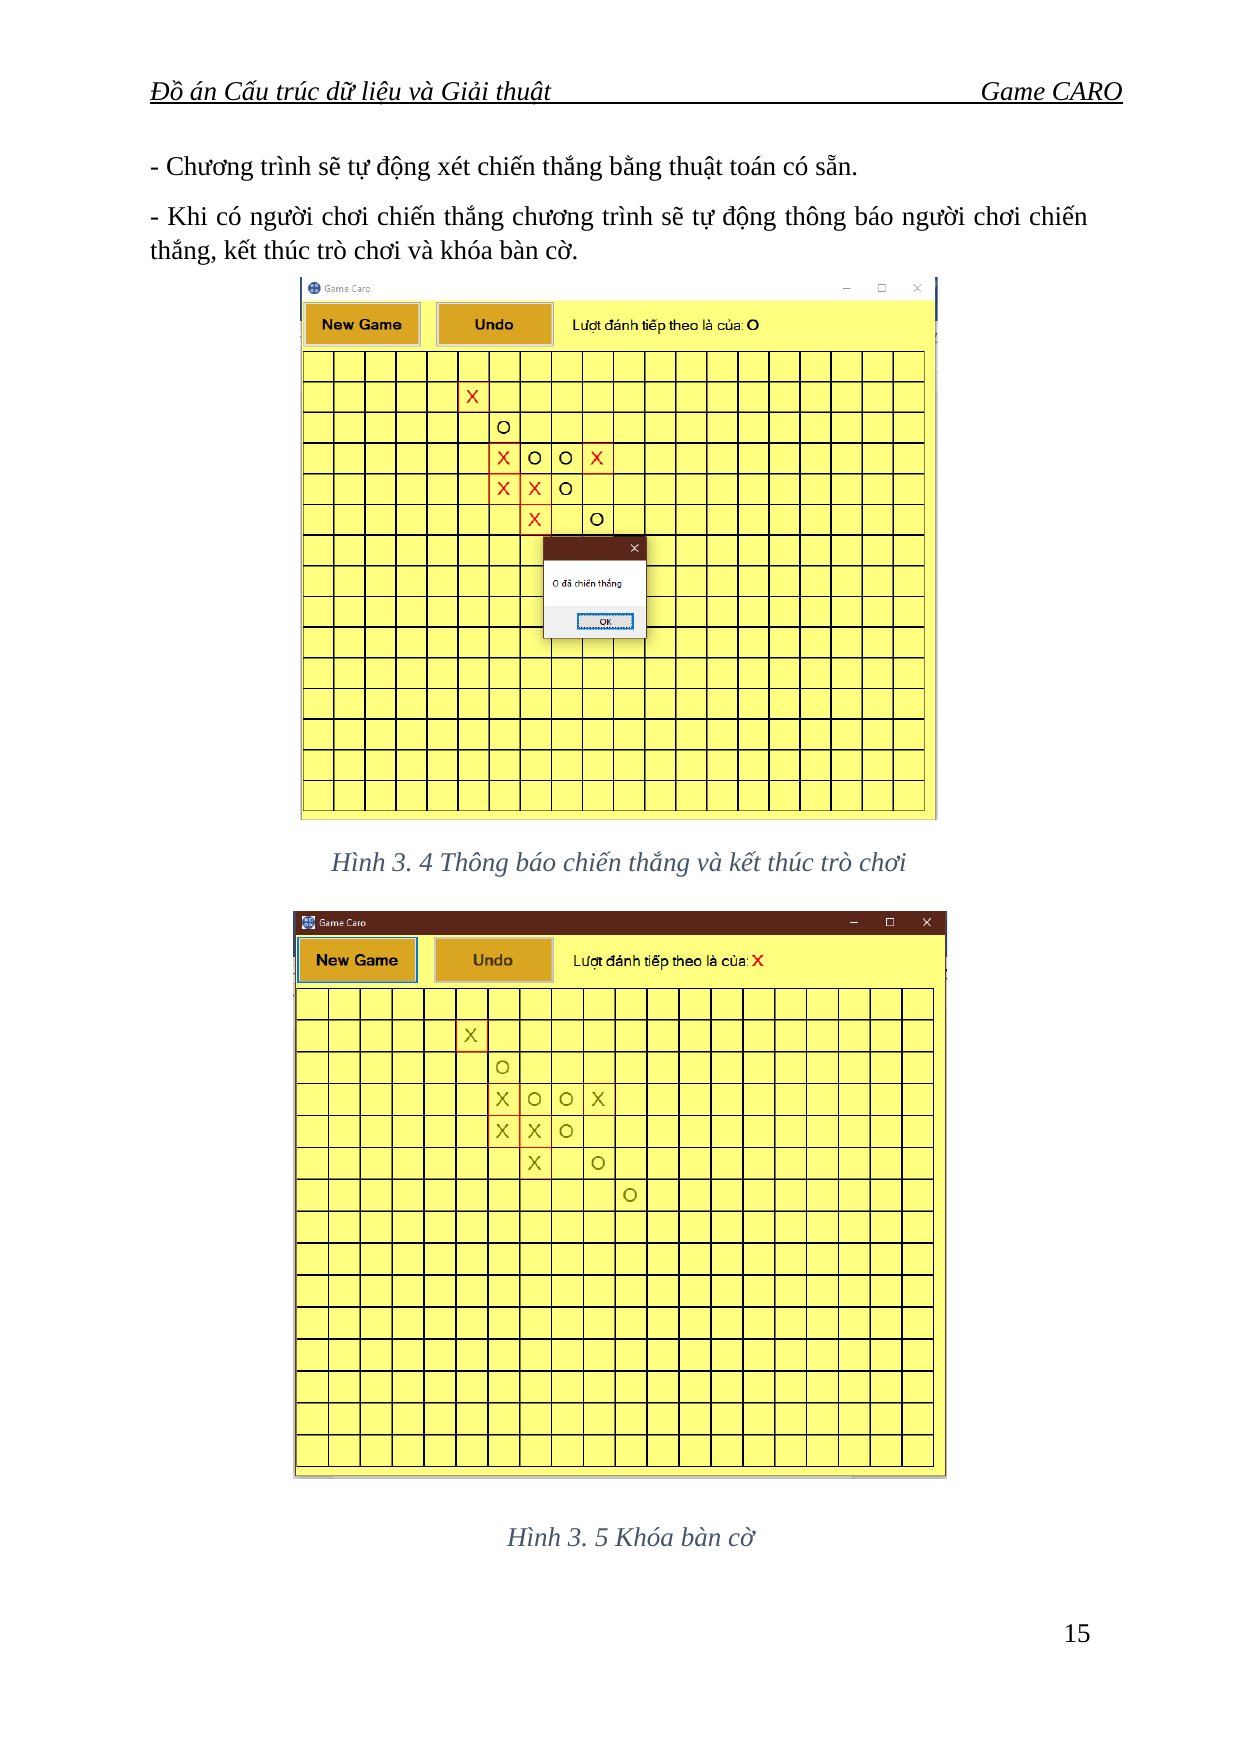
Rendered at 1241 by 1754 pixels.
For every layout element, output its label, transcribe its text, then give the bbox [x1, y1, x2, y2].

text - Khi có người chơi chiến thắng chương trình sẽ tự động thông báo người chơi chiến thắng, kết thúc trò chơi và khóa bàn cờ. [150, 200, 1090, 265]
picture [300, 277, 938, 820]
picture [293, 911, 948, 1479]
